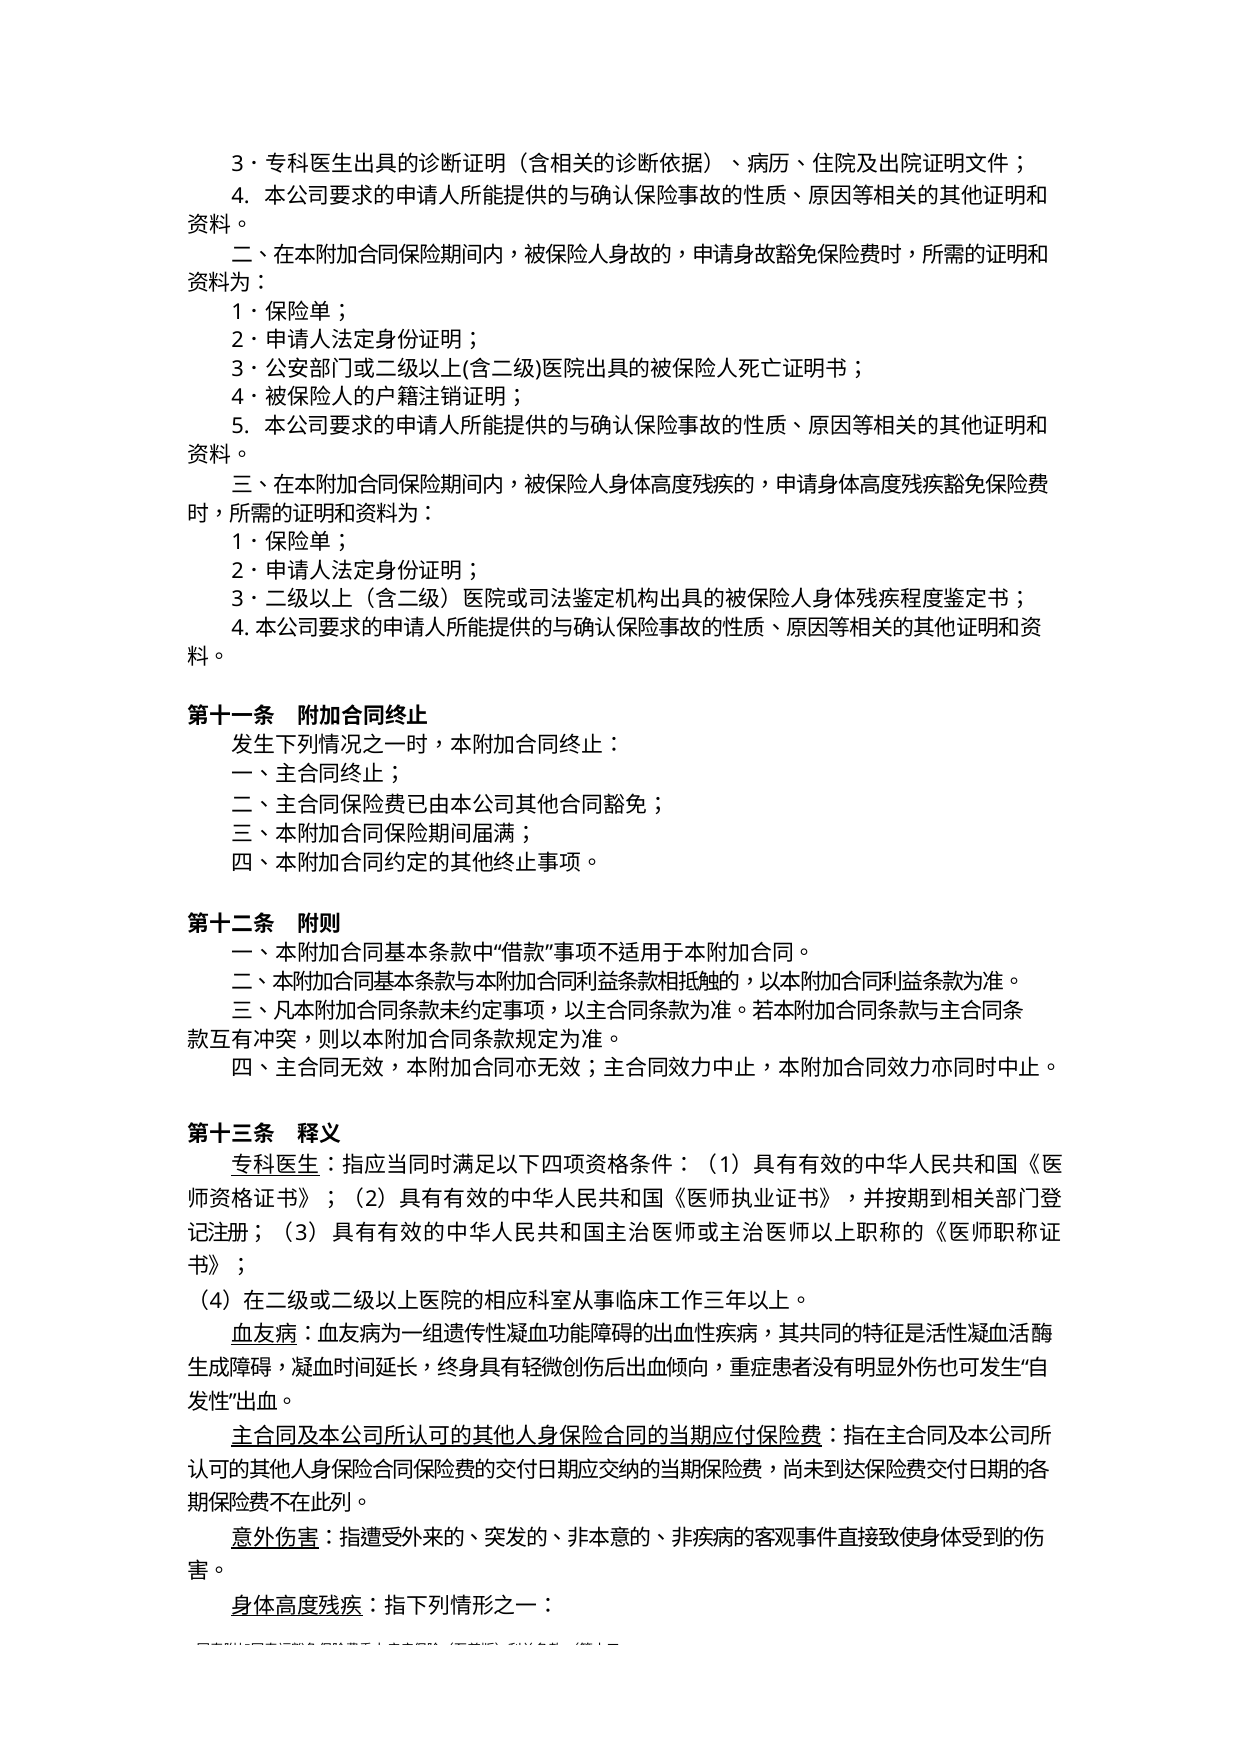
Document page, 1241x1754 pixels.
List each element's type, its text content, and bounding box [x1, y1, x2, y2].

text （4）在二级或二级以上医院的相应科室从事临床工作三年以上。 [187, 1285, 1076, 1314]
list 本公司要求的申请人所能提供的与确认保险事故的性质、原因等相关的其他证明和资料。 [187, 410, 1052, 469]
text 二、本附加合同基本条款与本附加合同利益条款相抵触的，以本附加合同利益条款为准。三、凡本附加合同条款未约定事项，以主合同条款为准。若本附加合同条款与主合同条 [231, 966, 1064, 1024]
text 四、主合同无效，本附加合同亦无效；主合同效力中止，本附加合同效力亦同时中止。 [231, 1053, 1076, 1081]
text 专科医生：指应当同时满足以下四项资格条件：（1）具有有效的中华人民共和国《医师资格证书》；（2）具有有效的中华人民共和国《医师执业证书》，并按期到相关部门登记注册；（3）具有有效的中华人民共和国主治医师或主治医师以上职称的《医师职称证书》； [187, 1149, 1064, 1280]
text 四、本附加合同约定的其他终止事项。 [231, 847, 1076, 876]
subtitle 第十二条 附则 [187, 908, 1076, 938]
text 3．专科医生出具的诊断证明（含相关的诊断依据）、病历、住院及出院证明文件； [231, 148, 1076, 178]
text 意外伤害：指遭受外来的、突发的、非本意的、非疾病的客观事件直接致使身体受到的伤害。 [187, 1522, 1053, 1585]
text 主合同及本公司所认可的其他人身保险合同的当期应付保险费：指在主合同及本公司所认可的其他人身保险合同保险费的交付日期应交纳的当期保险费，尚未到达保险费交付日期的各期保险费不在此列。 [187, 1420, 1053, 1517]
text 三、在本附加合同保险期间内，被保险人身体高度残疾的，申请身体高度残疾豁免保险费时，所需的证明和资料为： [187, 469, 1053, 527]
text 款互有冲突，则以本附加合同条款规定为准。 [187, 1024, 1076, 1053]
text 4. 本公司要求的申请人所能提供的与确认保险事故的性质、原因等相关的其他证明和资料。 [187, 612, 1052, 671]
subtitle 第十三条 释义 [187, 1118, 1076, 1148]
text 1．保险单； [231, 527, 1076, 556]
text 3．公安部门或二级以上(含二级)医院出具的被保险人死亡证明书； [231, 354, 1076, 382]
list 本公司要求的申请人所能提供的与确认保险事故的性质、原因等相关的其他证明和资料。 [187, 180, 1052, 239]
text 2．申请人法定身份证明； [231, 556, 1076, 584]
text 1．保险单； [231, 297, 1076, 325]
text 二、在本附加合同保险期间内，被保险人身故的，申请身故豁免保险费时，所需的证明和资料为： [187, 239, 1053, 297]
text 4．被保险人的户籍注销证明； [231, 382, 1076, 410]
text 二、主合同保险费已由本公司其他合同豁免； 三、本附加合同保险期间届满； [231, 789, 669, 847]
text 3．二级以上（含二级）医院或司法鉴定机构出具的被保险人身体残疾程度鉴定书； [231, 584, 1076, 612]
text 一、本附加合同基本条款中“借款”事项不适用于本附加合同。 [231, 938, 1076, 966]
text 身体高度残疾：指下列情形之一： [231, 1590, 1076, 1619]
text 发生下列情况之一时，本附加合同终止： 一、主合同终止； [231, 729, 625, 788]
text 血友病：血友病为一组遗传性凝血功能障碍的出血性疾病，其共同的特征是活性凝血活酶生成障碍，凝血时间延长，终身具有轻微创伤后出血倾向，重症患者没有明显外伤也可发生“自发性”出血。 [187, 1318, 1053, 1415]
subtitle 第十一条 附加合同终止 [187, 701, 1076, 729]
text 2．申请人法定身份证明； [231, 325, 1076, 354]
